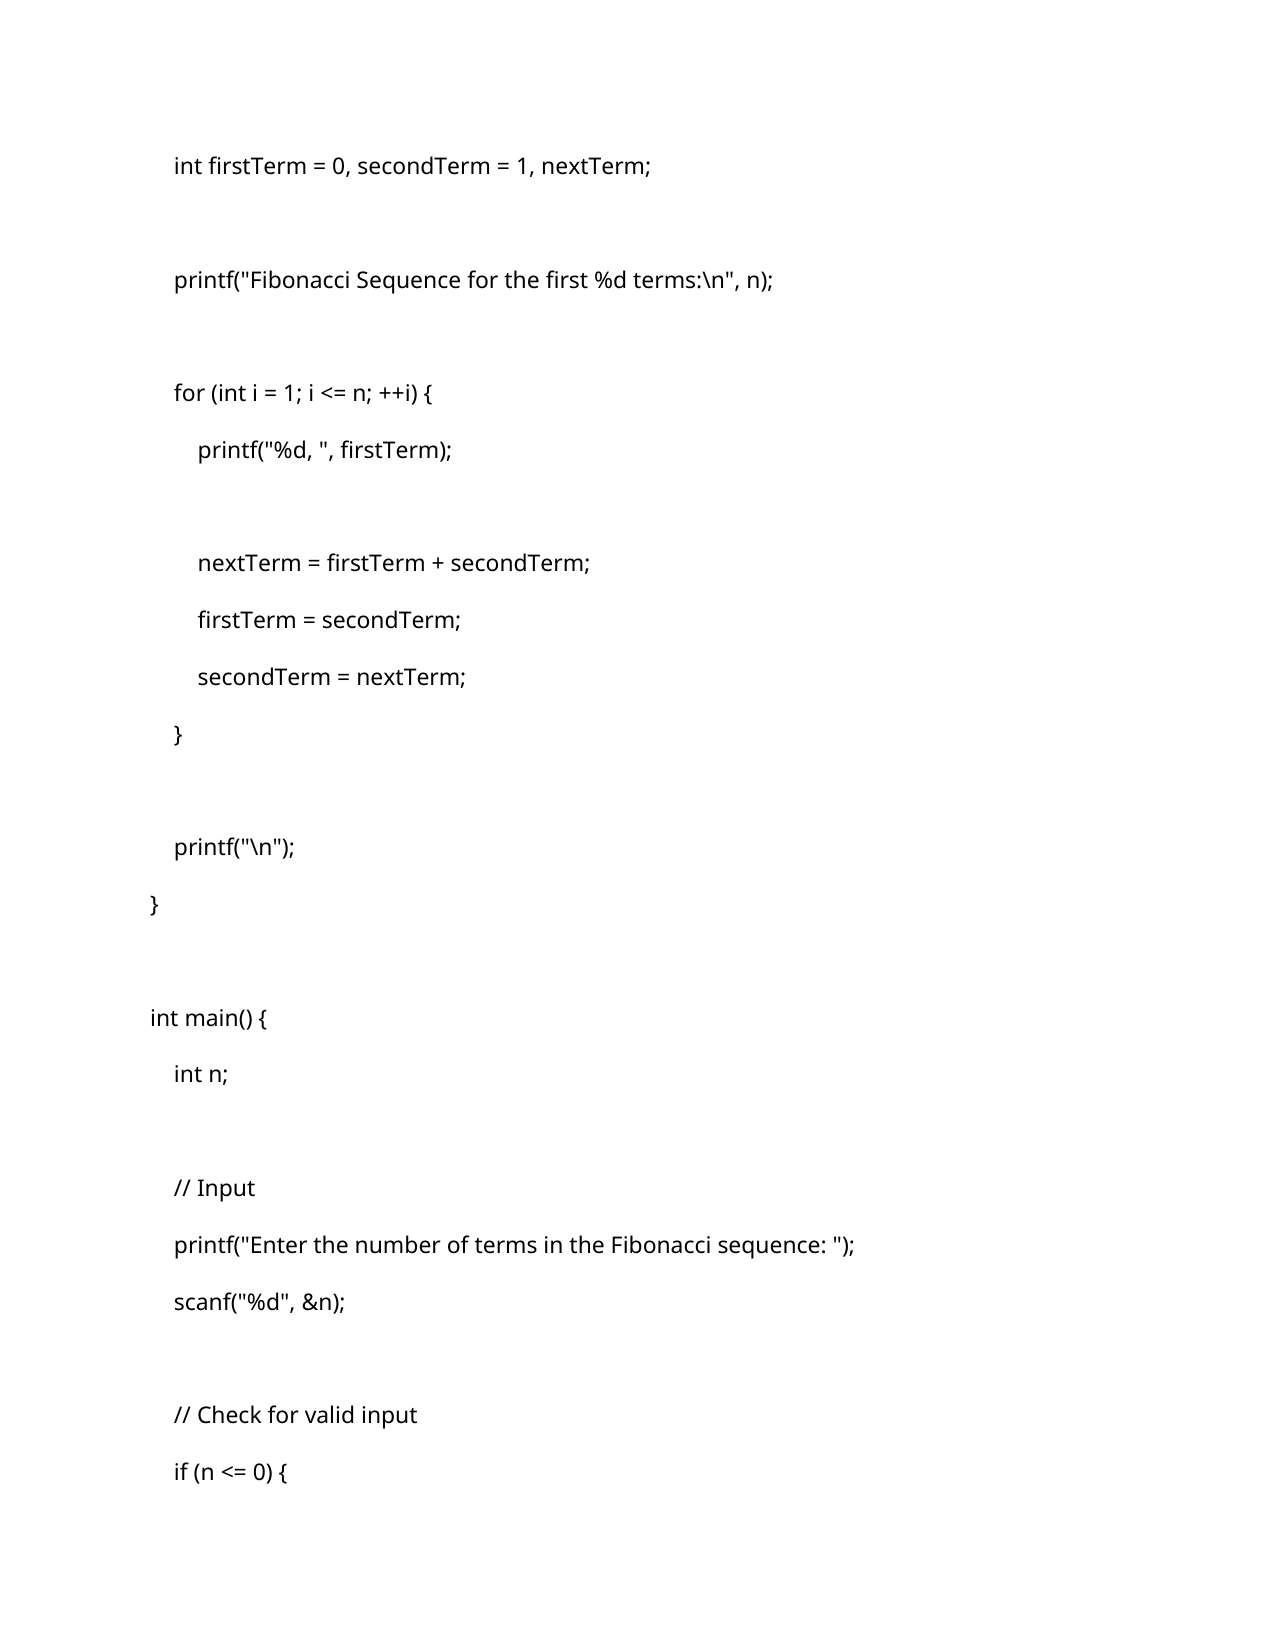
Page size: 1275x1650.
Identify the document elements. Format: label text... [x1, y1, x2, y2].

text firstTerm = secondTerm; [150, 604, 1125, 635]
text secondTerm = nextTerm; [150, 661, 1125, 692]
text for (int i = 1; i <= n; ++i) { [150, 377, 1125, 408]
text // Check for valid input [150, 1399, 1125, 1430]
text scanf("%d", &n); [150, 1285, 1125, 1317]
text int n; [150, 1058, 1125, 1089]
text printf("\n"); [150, 831, 1125, 862]
text printf("%d, ", firstTerm); [150, 434, 1125, 465]
text nextTerm = firstTerm + secondTerm; [150, 547, 1125, 579]
text if (n <= 0) { [150, 1456, 1125, 1487]
text // Input [150, 1172, 1125, 1203]
text } [150, 888, 1125, 919]
text } [150, 718, 1125, 749]
text printf("Enter the number of terms in the Fibonacci sequence: "); [150, 1229, 1125, 1260]
text int firstTerm = 0, secondTerm = 1, nextTerm; [150, 150, 1125, 181]
text printf("Fibonacci Sequence for the first %d terms:\n", n); [150, 263, 1125, 295]
text int main() { [150, 1002, 1125, 1033]
